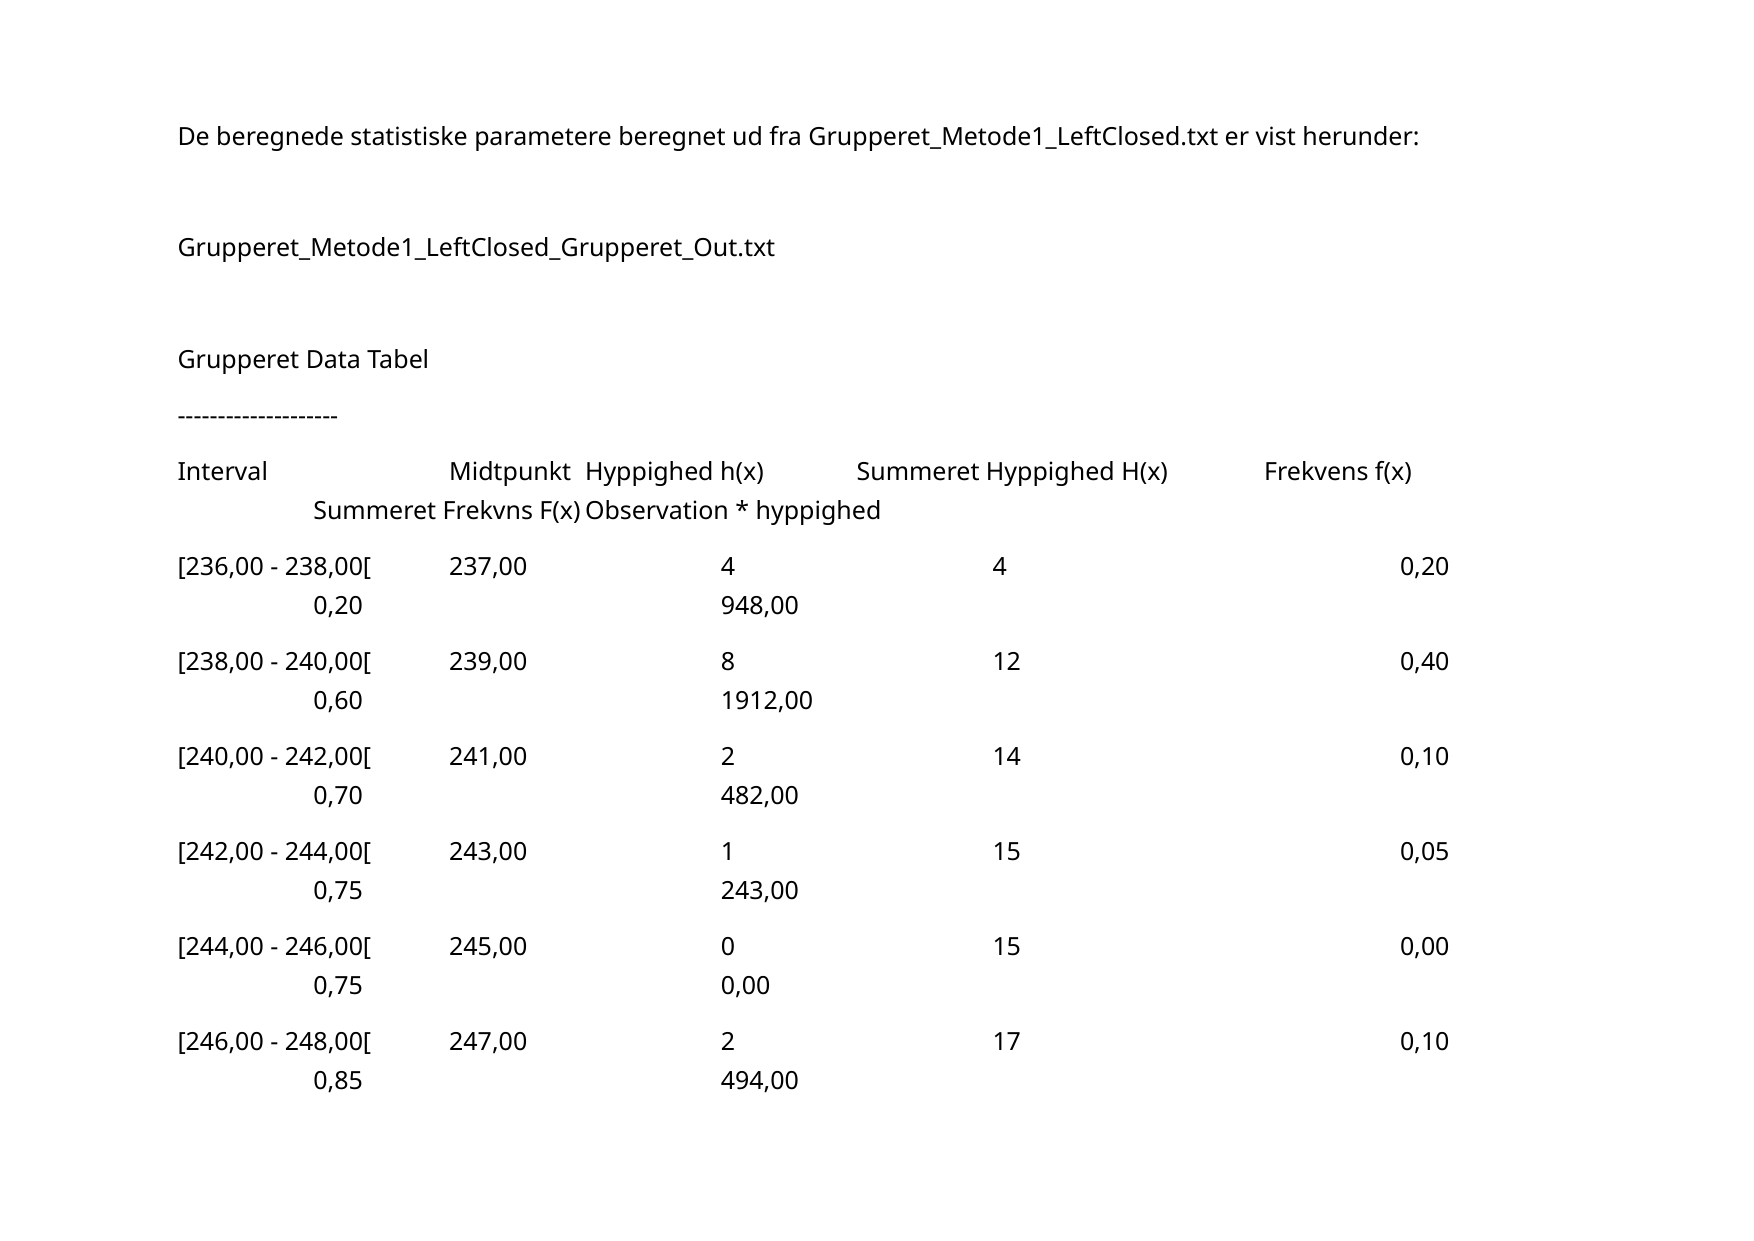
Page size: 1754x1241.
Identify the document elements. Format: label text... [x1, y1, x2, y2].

text [240,00 - 242,00[ 241,00 2 14 0,10 0,70 482,00 [177, 738, 1577, 811]
text Grupperet_Metode1_LeftClosed_Grupperet_Out.txt [177, 230, 1577, 264]
text De beregnede statistiske parametere beregnet ud fra Grupperet_Metode1_LeftClosed.txt er vist herunder: [177, 118, 1577, 152]
text [244,00 - 246,00[ 245,00 0 15 0,00 0,75 0,00 [177, 928, 1577, 1001]
text [236,00 - 238,00[ 237,00 4 4 0,20 0,20 948,00 [177, 548, 1577, 621]
text -------------------- [177, 397, 1577, 431]
text [246,00 - 248,00[ 247,00 2 17 0,10 0,85 494,00 [177, 1023, 1577, 1096]
text [238,00 - 240,00[ 239,00 8 12 0,40 0,60 1912,00 [177, 643, 1577, 716]
text [242,00 - 244,00[ 243,00 1 15 0,05 0,75 243,00 [177, 833, 1577, 906]
text Grupperet Data Tabel [177, 341, 1577, 376]
text Interval Midtpunkt Hyppighed h(x) Summeret Hyppighed H(x) Frekvens f(x) Summeret Frekvns F(x) Observation * hyppighed [177, 453, 1577, 526]
